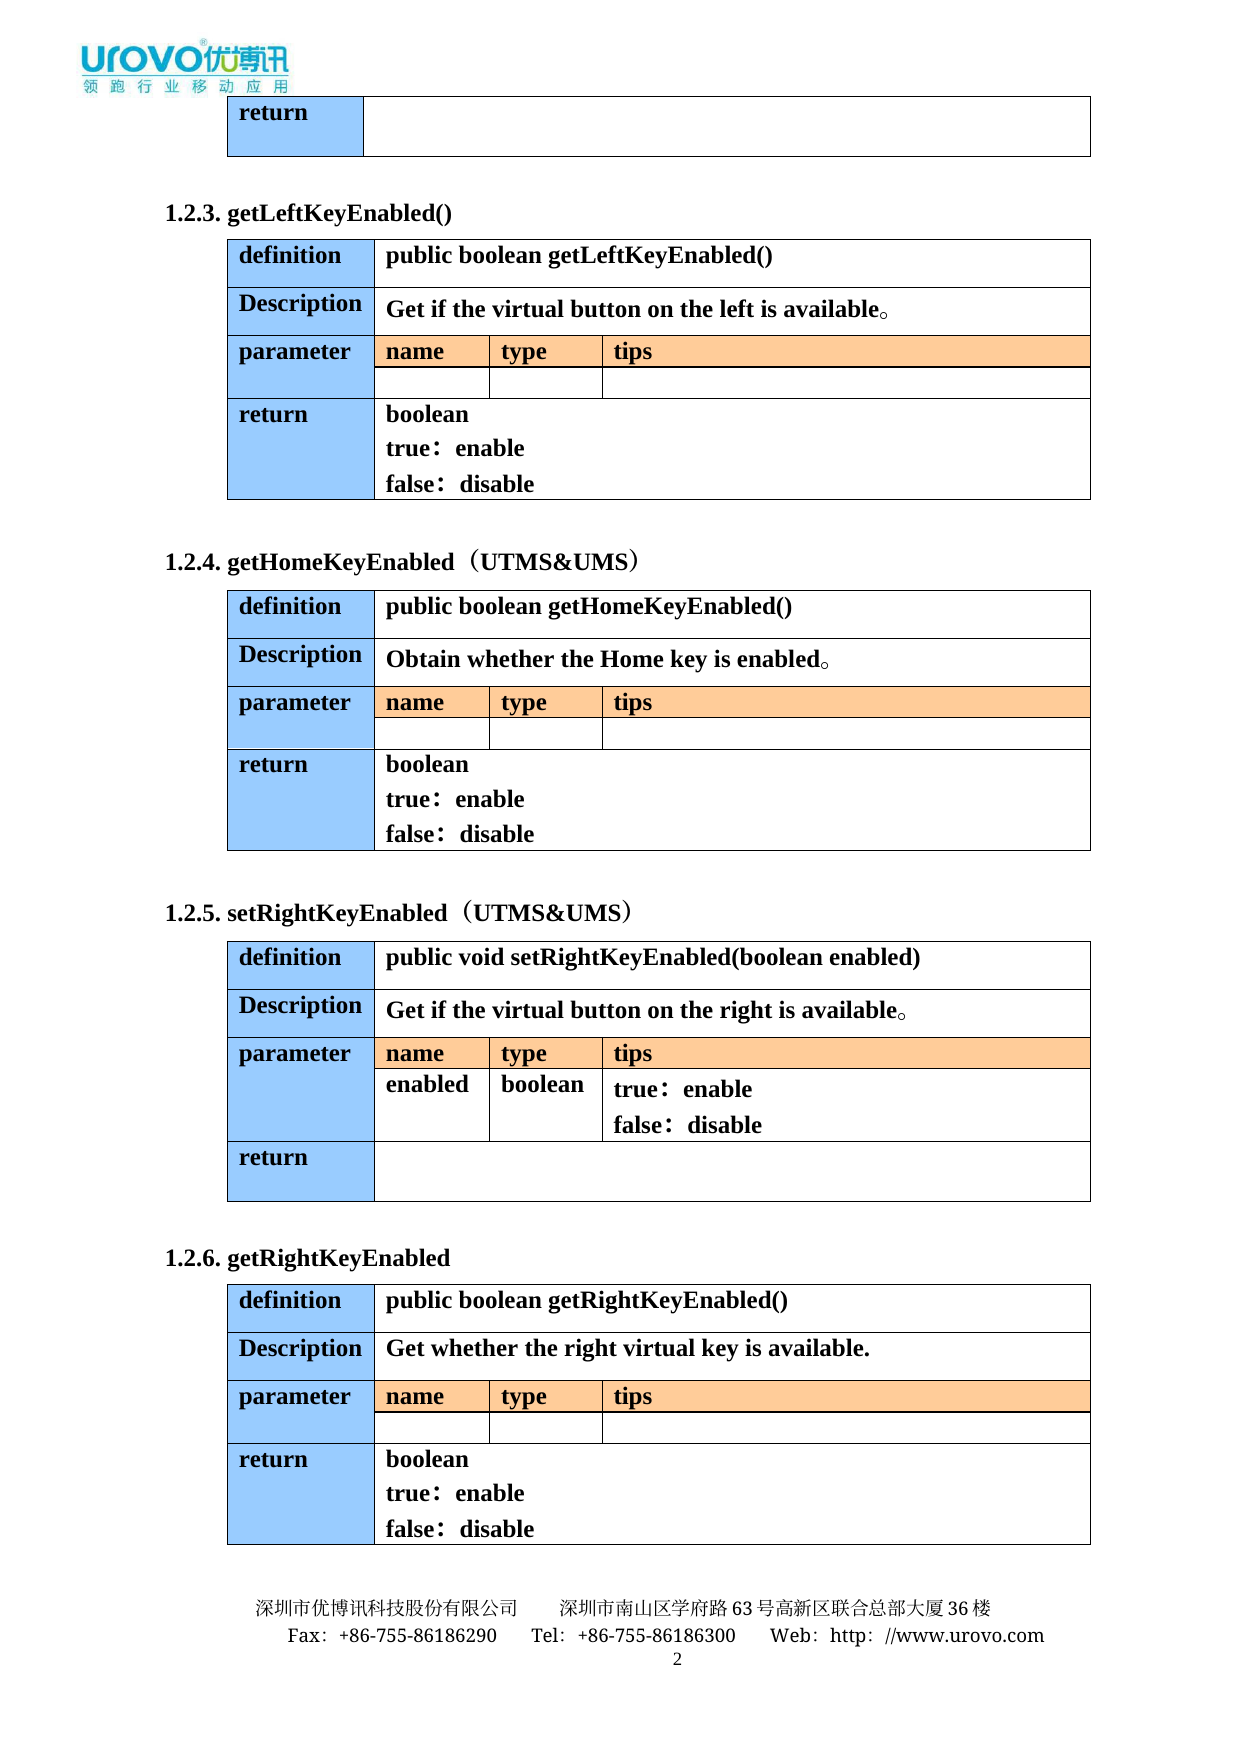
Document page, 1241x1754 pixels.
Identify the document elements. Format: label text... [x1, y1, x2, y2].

table_cell Get whether the right virtual key is available. [375, 1333, 1090, 1380]
table_cell parameter [228, 336, 374, 398]
table_header public void setRightKeyEnabled(boolean enabled) [375, 942, 1090, 989]
table_cell Obtain whether the Home key is enabled。 [375, 639, 1090, 686]
table_cell tips [603, 336, 1090, 366]
table_cell return [228, 399, 374, 499]
table_cell Description [228, 990, 374, 1037]
table_cell tips [603, 687, 1090, 717]
table_cell Get if the virtual button on the right is available。 [375, 990, 1090, 1037]
table_cell [490, 718, 602, 748]
table_cell [490, 368, 602, 398]
table_cell name [375, 336, 489, 366]
table_header definition [228, 591, 374, 638]
table_cell return [228, 97, 363, 156]
table_cell [364, 97, 1090, 156]
table_cell [375, 718, 489, 748]
table_cell [603, 368, 1090, 398]
table_cell [375, 368, 489, 398]
table_cell [375, 1142, 1090, 1201]
table_cell [603, 718, 1090, 748]
table_cell boolean true：enable false：disable [375, 750, 1090, 850]
subtitle setRightKeyEnabled（UTMS&UMS） [164, 892, 1153, 928]
table_cell type [490, 1038, 602, 1068]
table_cell parameter [228, 1038, 374, 1141]
table_header public boolean getRightKeyEnabled() [375, 1285, 1090, 1332]
table_cell boolean [490, 1069, 602, 1141]
table_cell boolean true：enable false：disable [375, 399, 1090, 499]
table_cell tips [603, 1038, 1090, 1068]
table_cell true：enable false：disable [603, 1069, 1090, 1141]
subtitle getLeftKeyEnabled() [164, 198, 1153, 227]
table_header public boolean getHomeKeyEnabled() [375, 591, 1090, 638]
table_cell return [228, 1142, 374, 1201]
table_cell Get if the virtual button on the left is available。 [375, 288, 1090, 335]
table_header definition [228, 1285, 374, 1332]
table_cell [490, 1413, 602, 1443]
table_cell Description [228, 1333, 374, 1380]
table_cell tips [603, 1381, 1090, 1411]
table_cell enabled [375, 1069, 489, 1141]
table_cell type [490, 336, 602, 366]
table_cell parameter [228, 1381, 374, 1443]
table_cell [375, 1413, 489, 1443]
table_cell type [490, 687, 602, 717]
picture [76, 32, 295, 98]
subtitle getRightKeyEnabled [164, 1243, 1153, 1272]
table_cell boolean true：enable false：disable [375, 1444, 1090, 1544]
table_cell name [375, 1038, 489, 1068]
table_cell return [228, 1444, 374, 1544]
table_cell name [375, 1381, 489, 1411]
table_cell Description [228, 639, 374, 686]
table_header definition [228, 942, 374, 989]
table_header public boolean getLeftKeyEnabled() [375, 240, 1090, 287]
table_cell name [375, 687, 489, 717]
table_cell parameter [228, 687, 374, 748]
table_cell Description [228, 288, 374, 335]
table_cell return [228, 750, 374, 850]
table_header definition [228, 240, 374, 287]
table_cell type [490, 1381, 602, 1411]
subtitle getHomeKeyEnabled（UTMS&UMS） [164, 542, 1153, 578]
table_cell [603, 1413, 1090, 1443]
